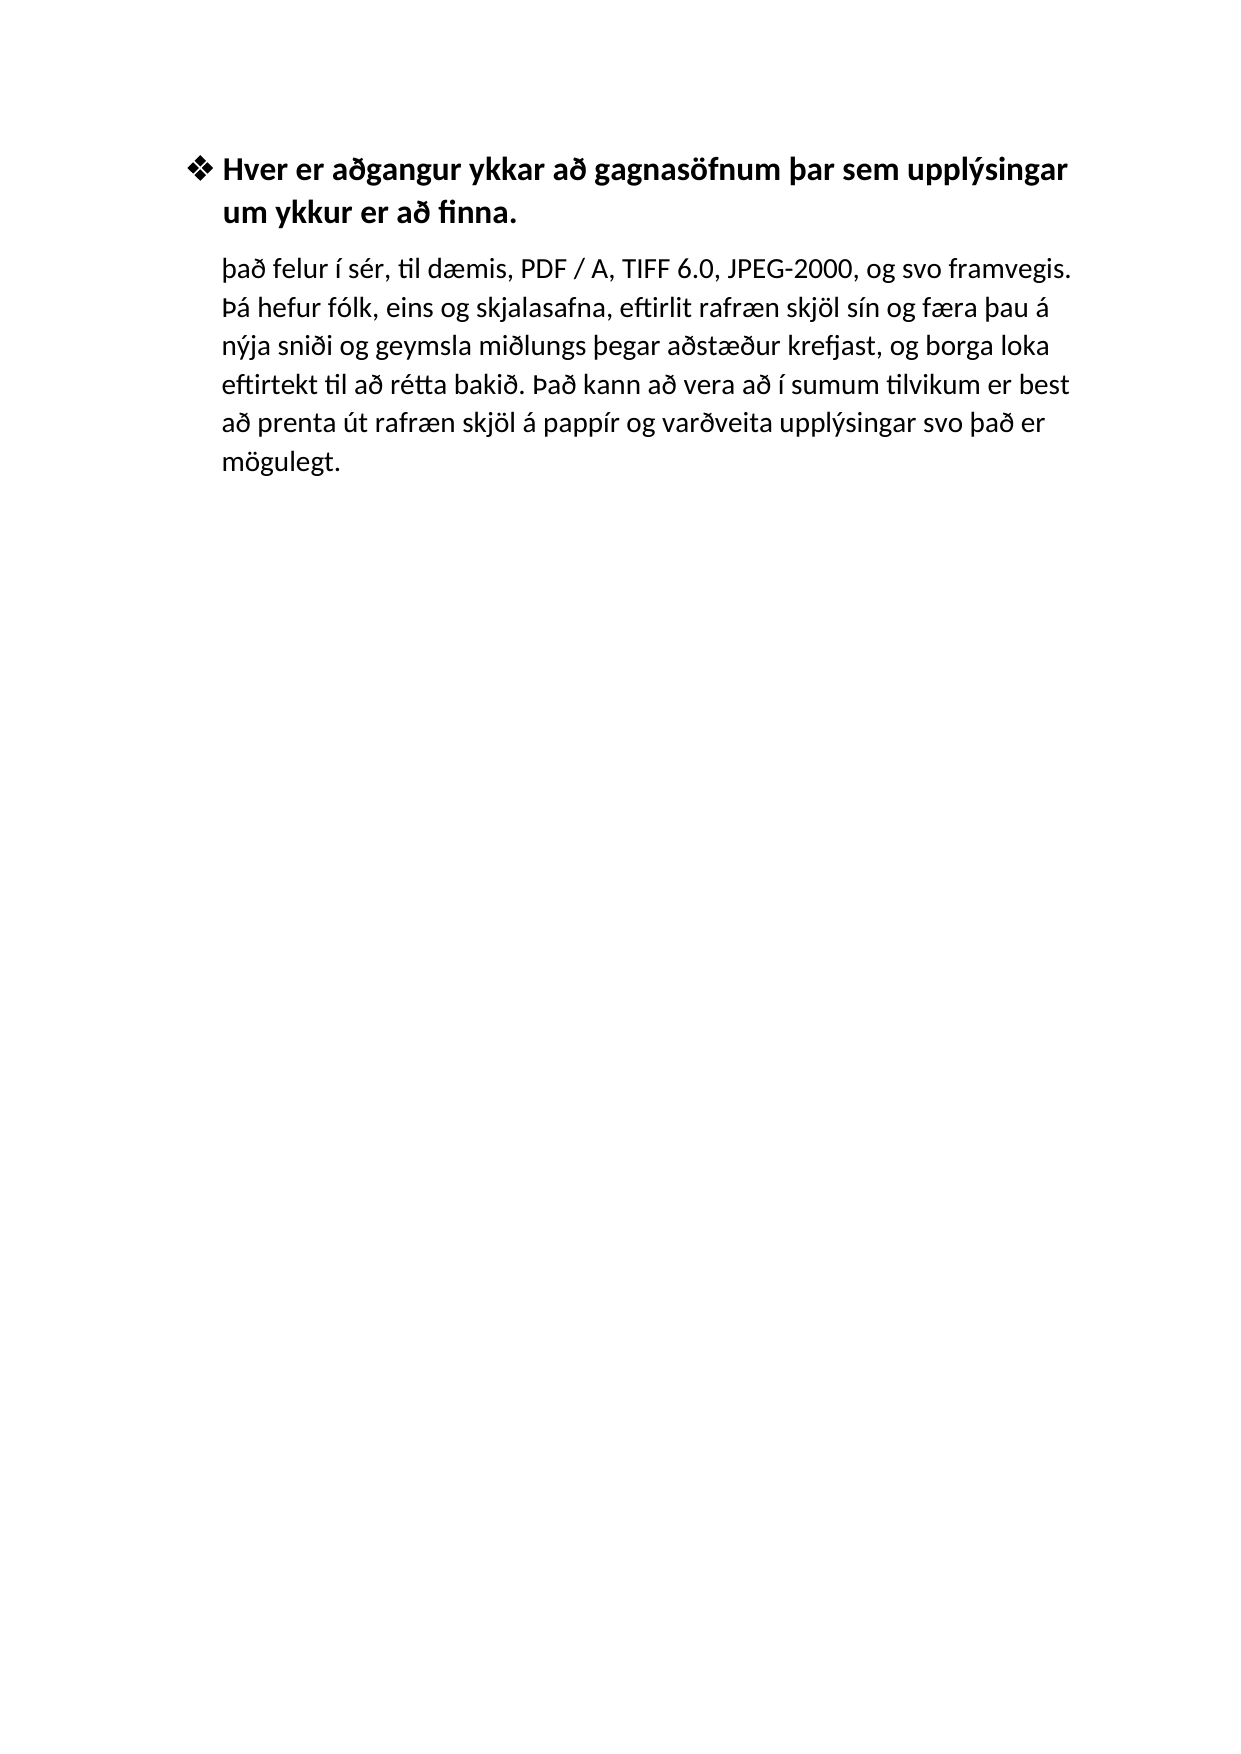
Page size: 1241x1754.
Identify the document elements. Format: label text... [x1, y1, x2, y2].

list Hver er aðgangur ykkar að gagnasöfnum þar sem upplýsingar um ykkur er að finna. [185, 148, 1093, 231]
text það felur í sér, til dæmis, PDF / A, TIFF 6.0, JPEG-2000, og svo framvegis. Þá hefur fólk, eins og skjalasafna, eftirlit rafræn skjöl sín og færa þau á nýja sniði og geymsla miðlungs þegar aðstæður krefjast, og borga loka eftirtekt til að rétta bakið. Það kann að vera að í sumum tilvikum er best að prenta út rafræn skjöl á pappír og varðveita upplýsingar svo það er mögulegt. [221, 251, 1093, 478]
